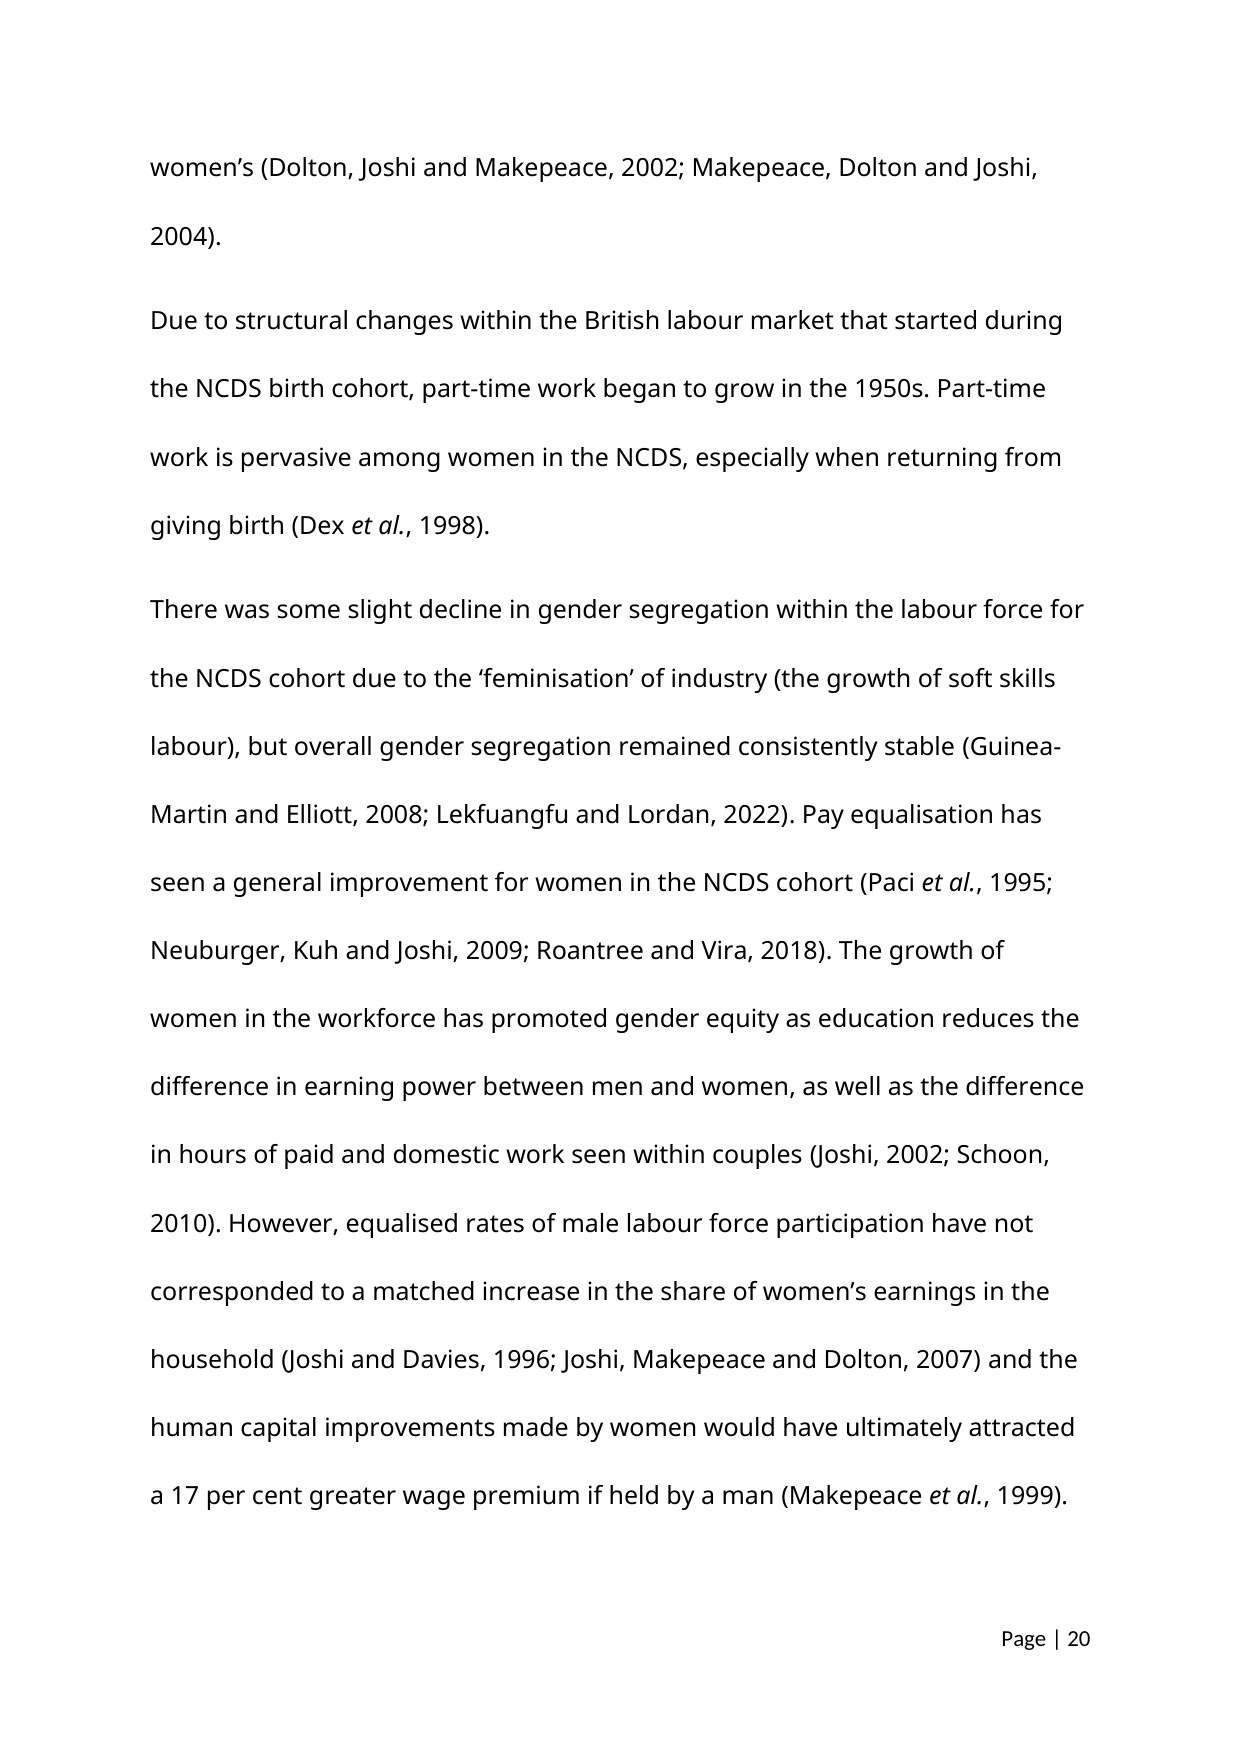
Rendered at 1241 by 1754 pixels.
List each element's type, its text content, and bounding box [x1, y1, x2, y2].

text There was some slight decline in gender segregation within the labour force for the NCDS cohort due to the ‘feminisation’ of industry (the growth of soft skills labour), but overall gender segregation remained consistently stable (Guinea-Martin and Elliott, 2008; Lekfuangfu and Lordan, 2022). Pay equalisation has seen a general improvement for women in the NCDS cohort (Paci et al., 1995; Neuburger, Kuh and Joshi, 2009; Roantree and Vira, 2018). The growth of women in the workforce has promoted gender equity as education reduces the difference in earning power between men and women, as well as the difference in hours of paid and domestic work seen within couples (Joshi, 2002; Schoon, 2010). However, equalised rates of male labour force participation have not corresponded to a matched increase in the share of women’s earnings in the household (Joshi and Davies, 1996; Joshi, Makepeace and Dolton, 2007) and the human capital improvements made by women would have ultimately attracted a 17 per cent greater wage premium if held by a man (Makepeace et al., 1999). [150, 592, 1090, 1512]
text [150, 150, 1090, 252]
text Due to structural changes within the British labour market that started during the NCDS birth cohort, part-time work began to grow in the 1950s. Part-time work is pervasive among women in the NCDS, especially when returning from giving birth (Dex et al., 1998). [150, 303, 1090, 541]
